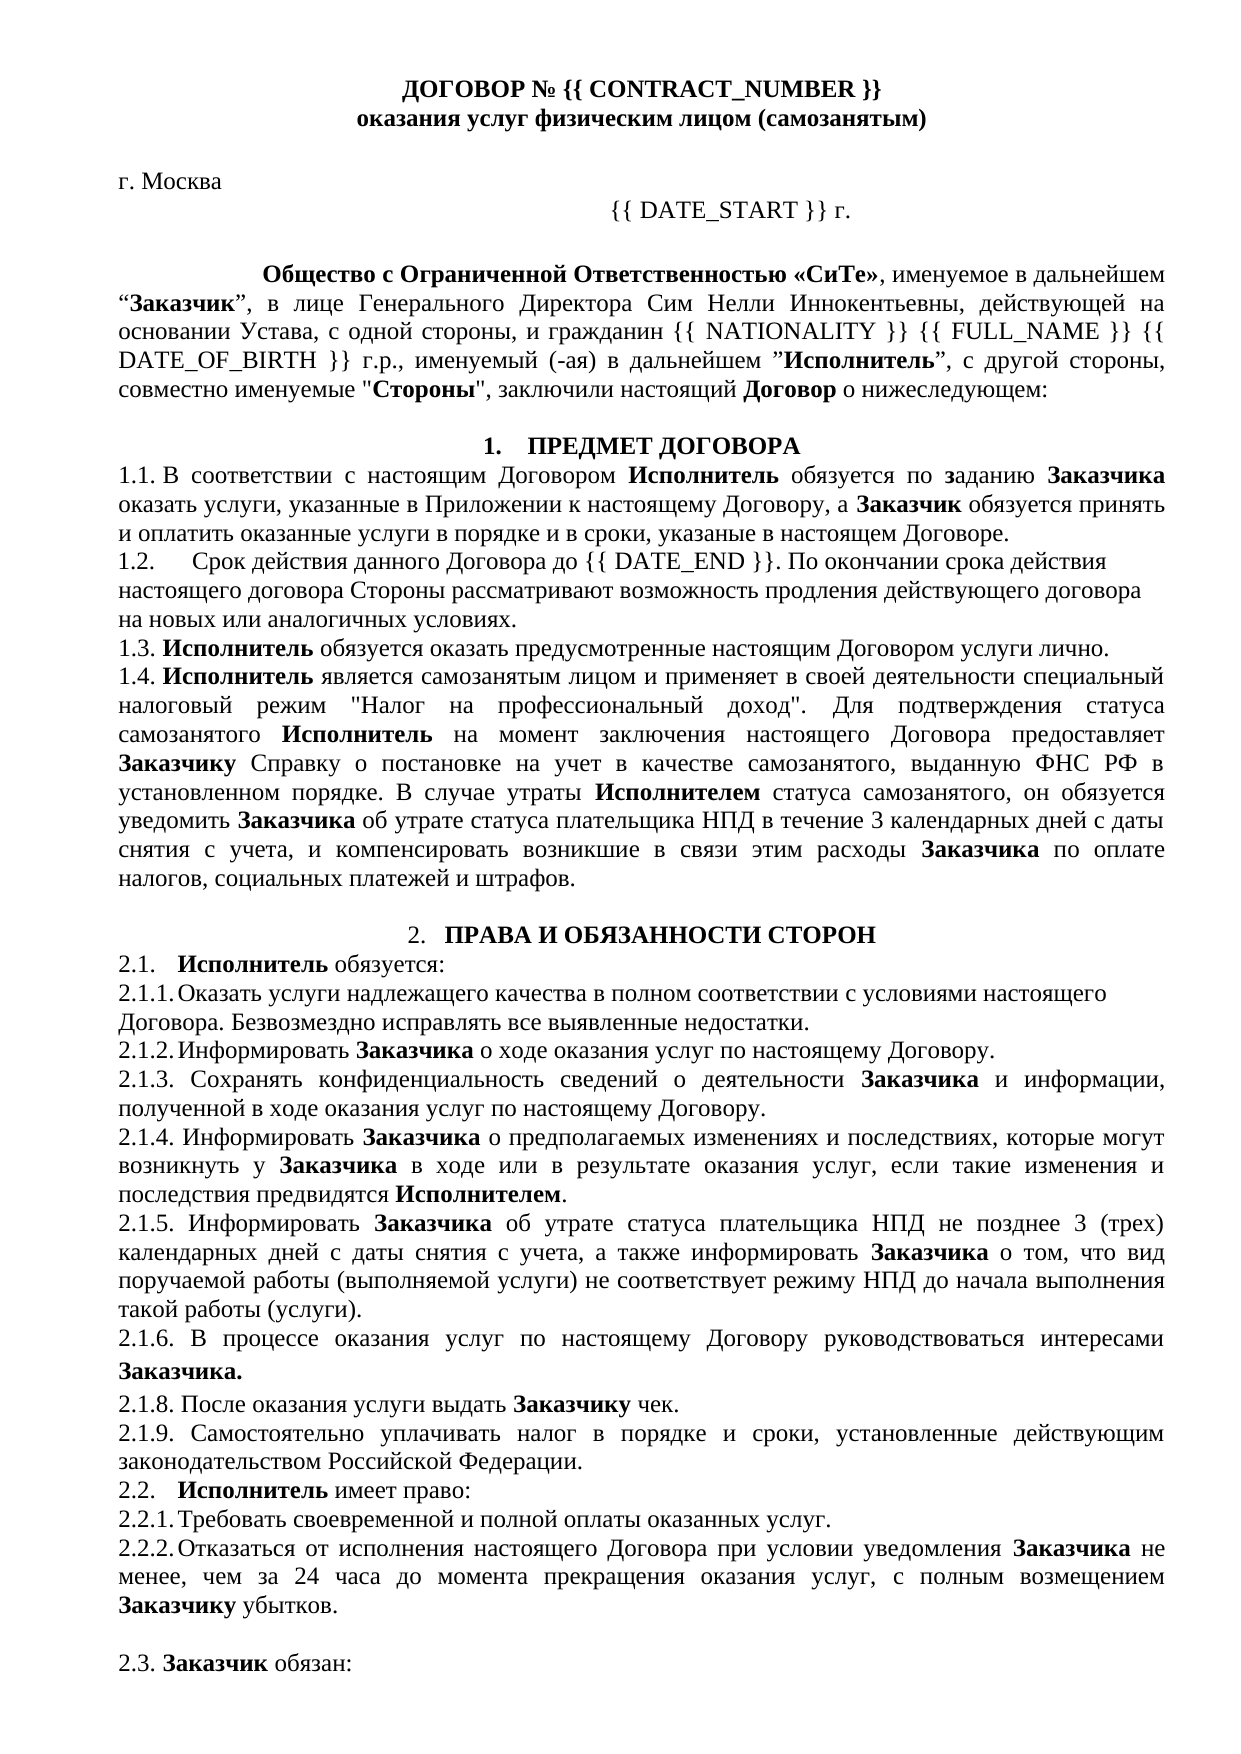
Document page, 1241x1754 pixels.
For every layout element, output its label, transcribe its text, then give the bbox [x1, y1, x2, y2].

list ПРАВА И ОБЯЗАННОСТИ СТОРОН [118, 920, 1165, 949]
text 2.1.9. Самостоятельно уплачивать налог в порядке и сроки, установленные действующим законодательством Российской Федерации. [118, 1418, 1165, 1475]
table_header г. Москва [112, 160, 608, 230]
list Оказать услуги надлежащего качества в полном соответствии с условиями настоящего Договора. Безвозмездно исправлять все выявленные недостатки. [118, 978, 1165, 1035]
list Заказчик обязан: [118, 1648, 1165, 1676]
list Отказаться от исполнения настоящего Договора при условии уведомления Заказчика не менее, чем за 24 часа до момента прекращения оказания услуг, с полным возмещением Заказчику убытков. [118, 1533, 1165, 1619]
list Исполнитель обязуется оказать предусмотренные настоящим Договором услуги лично. [118, 633, 1165, 661]
text Общество с Ограниченной Ответственностью «СиТе», именуемое в дальнейшем “Заказчик”, в лице Генерального Директора Сим Нелли Иннокентьевны, действующей на основании Устава, с одной стороны, и гражданин {{ NATIONALITY }} {{ FULL_NAME }} {{ DATE_OF_BIRTH }} г.р., именуемый (-ая) в дальнейшем ”Исполнитель”, с другой стороны, совместно именуемые "Стороны", заключили настоящий Договор о нижеследующем: [118, 259, 1165, 403]
text 2.1.5. Информировать Заказчика об утрате статуса плательщика НПД не позднее 3 (трех) календарных дней с даты снятия с учета, а также информировать Заказчика о том, что вид поручаемой работы (выполняемой услуги) не соответствует режиму НПД до начала выполнения такой работы (услуги). [118, 1208, 1165, 1323]
text 2.1.4. Информировать Заказчика о предполагаемых изменениях и последствиях, которые могут возникнуть у Заказчика в ходе или в результате оказания услуг, если такие изменения и последствия предвидятся Исполнителем. [118, 1122, 1165, 1208]
text 2.1.6. В процессе оказания услуг по настоящему Договору руководствоваться интересами Заказчика. [118, 1323, 1165, 1384]
list Исполнитель обязуется: [118, 949, 1165, 978]
text 2.1.3. Сохранять конфиденциальность сведений о деятельности Заказчика и информации, полученной в ходе оказания услуг по настоящему Договору. [118, 1064, 1165, 1122]
text оказания услуг физическим лицом (самозанятым) [118, 103, 1165, 131]
text ДОГОВОР № {{ CONTRACT_NUMBER }} [118, 74, 1165, 103]
text 2.1.8. После оказания услуги выдать Заказчику чек. [118, 1389, 1165, 1418]
list Срок действия данного Договора до {{ DATE_END }}. По окончании срока действия настоящего договора Стороны рассматривают возможность продления действующего договора на новых или аналогичных условиях. [117, 546, 1165, 633]
list Исполнитель является самозанятым лицом и применяет в своей деятельности специальный налоговый режим "Налог на профессиональный доход". Для подтверждения статуса самозанятого Исполнитель на момент заключения настоящего Договора предоставляет Заказчику Справку о постановке на учет в качестве самозанятого, выданную ФНС РФ в установленном порядке. В случае утраты Исполнителем статуса самозанятого, он обязуется уведомить Заказчика об утрате статуса плательщика НПД в течение 3 календарных дней с даты снятия с учета, и компенсировать возникшие в связи этим расходы Заказчика по оплате налогов, социальных платежей и штрафов. [118, 661, 1165, 892]
list ПРЕДМЕТ ДОГОВОРА [118, 431, 1165, 460]
list Исполнитель имеет право: [118, 1475, 1165, 1504]
list В соответствии с настоящим Договором Исполнитель обязуется по заданию Заказчика оказать услуги, указанные в Приложении к настоящему Договору, а Заказчик обязуется принять и оплатить оказанные услуги в порядке и в сроки, указаные в настоящем Договоре. [118, 460, 1165, 546]
list Требовать своевременной и полной оплаты оказанных услуг. [118, 1504, 1165, 1533]
list Информировать Заказчика о ходе оказания услуг по настоящему Договору. [118, 1035, 1165, 1064]
table_header {{ DATE_START }} г. [608, 160, 1159, 230]
